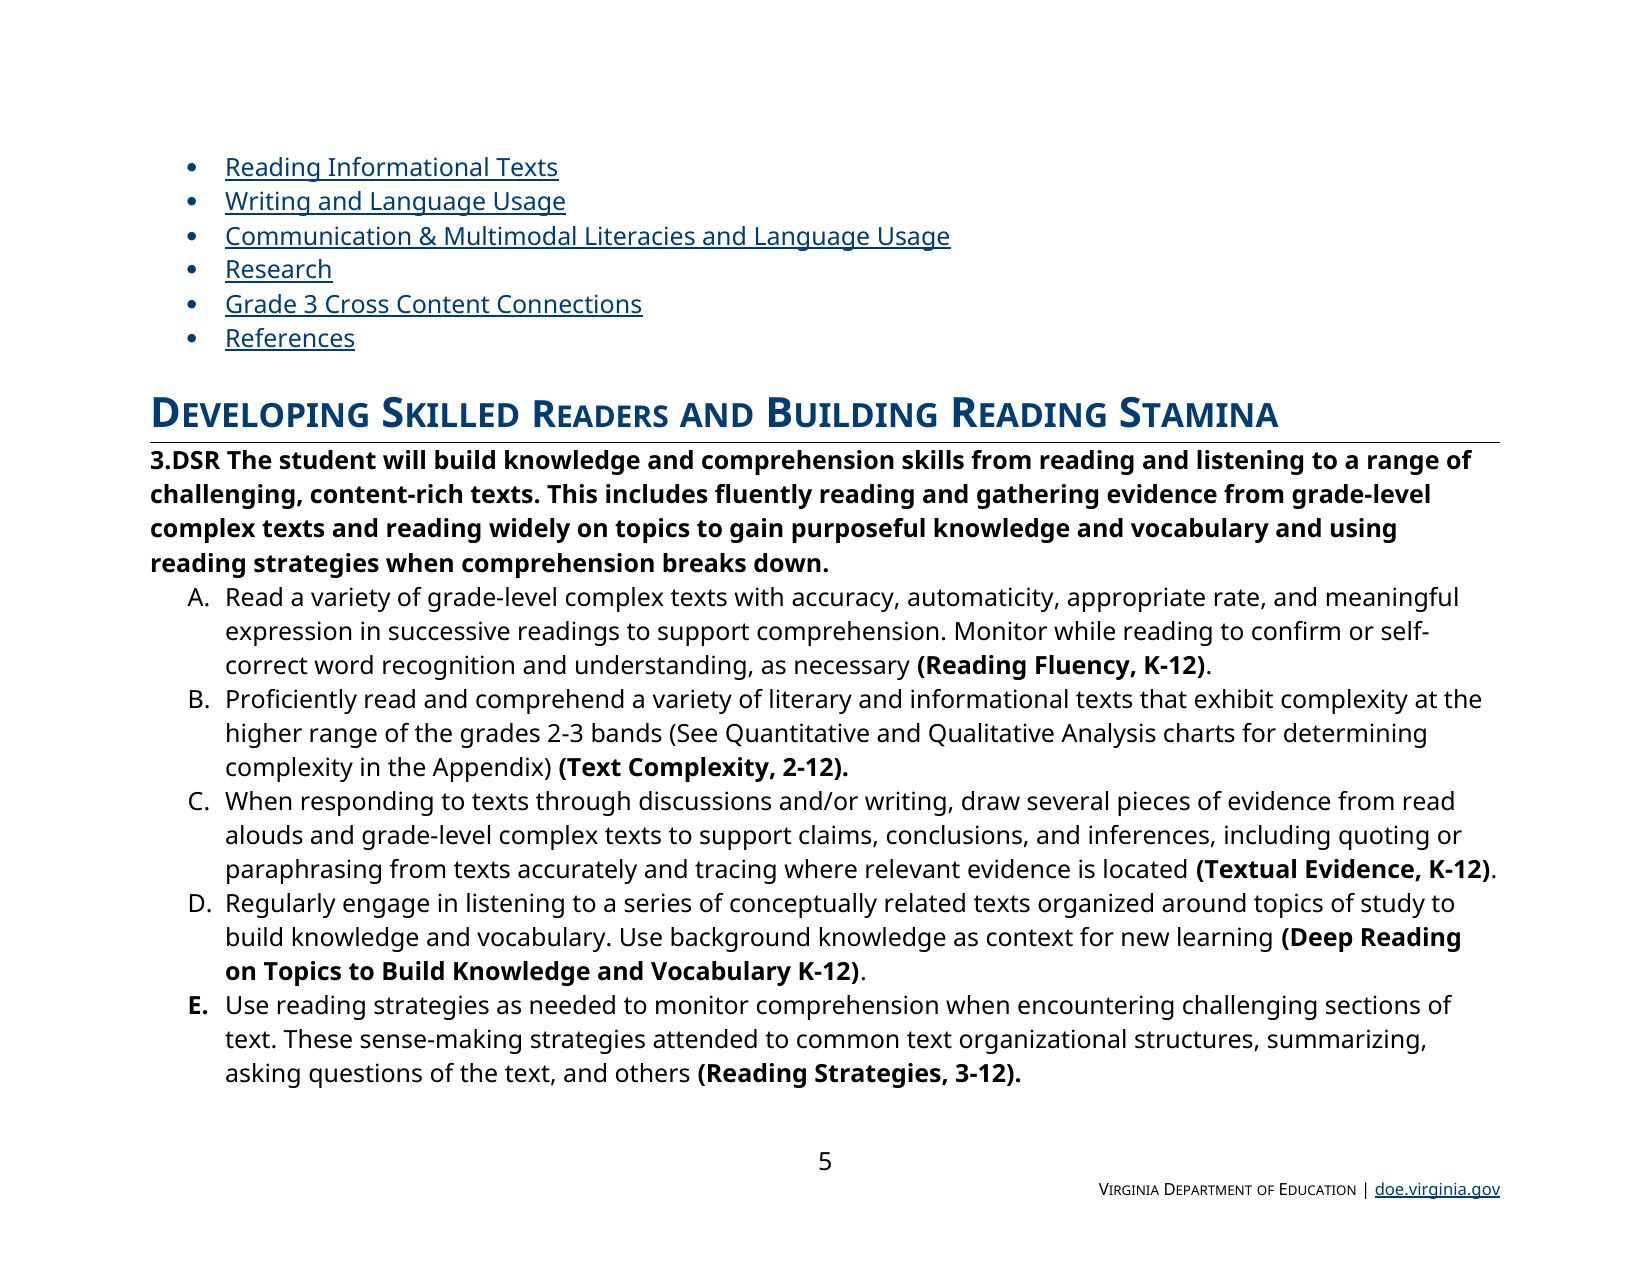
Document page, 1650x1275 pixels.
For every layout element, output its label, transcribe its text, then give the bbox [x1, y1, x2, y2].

text 3.DSR The student will build knowledge and comprehension skills from reading and listening to a range of challenging, content-rich texts. This includes fluently reading and gathering evidence from grade-level complex texts and reading widely on topics to gain purposeful knowledge and vocabulary and using reading strategies when comprehension breaks down. [150, 443, 1500, 579]
list Use reading strategies as needed to monitor comprehension when encountering challenging sections of text. These sense-making strategies attended to common text organizational structures, summarizing, asking questions of the text, and others (Reading Strategies, 3-12). [187, 988, 1500, 1090]
list When responding to texts through discussions and/or writing, draw several pieces of evidence from read alouds and grade-level complex texts to support claims, conclusions, and inferences, including quoting or paraphrasing from texts accurately and tracing where relevant evidence is located (Textual Evidence, K-12). [187, 784, 1500, 886]
list Grade 3 Cross Content Connections [187, 286, 1500, 320]
list Writing and Language Usage [187, 184, 1500, 218]
subtitle Developing Skilled Readers and Building Reading Stamina [150, 383, 1500, 442]
list Proficiently read and comprehend a variety of literary and informational texts that exhibit complexity at the higher range of the grades 2-3 bands (See Quantitative and Qualitative Analysis charts for determining complexity in the Appendix) (Text Complexity, 2-12). [187, 681, 1500, 784]
list References [187, 320, 1500, 354]
list Research [187, 252, 1500, 286]
list Communication & Multimodal Literacies and Language Usage [187, 218, 1500, 252]
list Regularly engage in listening to a series of conceptually related texts organized around topics of study to build knowledge and vocabulary. Use background knowledge as context for new learning (Deep Reading on Topics to Build Knowledge and Vocabulary K-12). [187, 886, 1500, 988]
list Read a variety of grade-level complex texts with accuracy, automaticity, appropriate rate, and meaningful expression in successive readings to support comprehension. Monitor while reading to confirm or self-correct word recognition and understanding, as necessary (Reading Fluency, K-12). [187, 579, 1500, 681]
list Reading Informational Texts [187, 150, 1500, 184]
